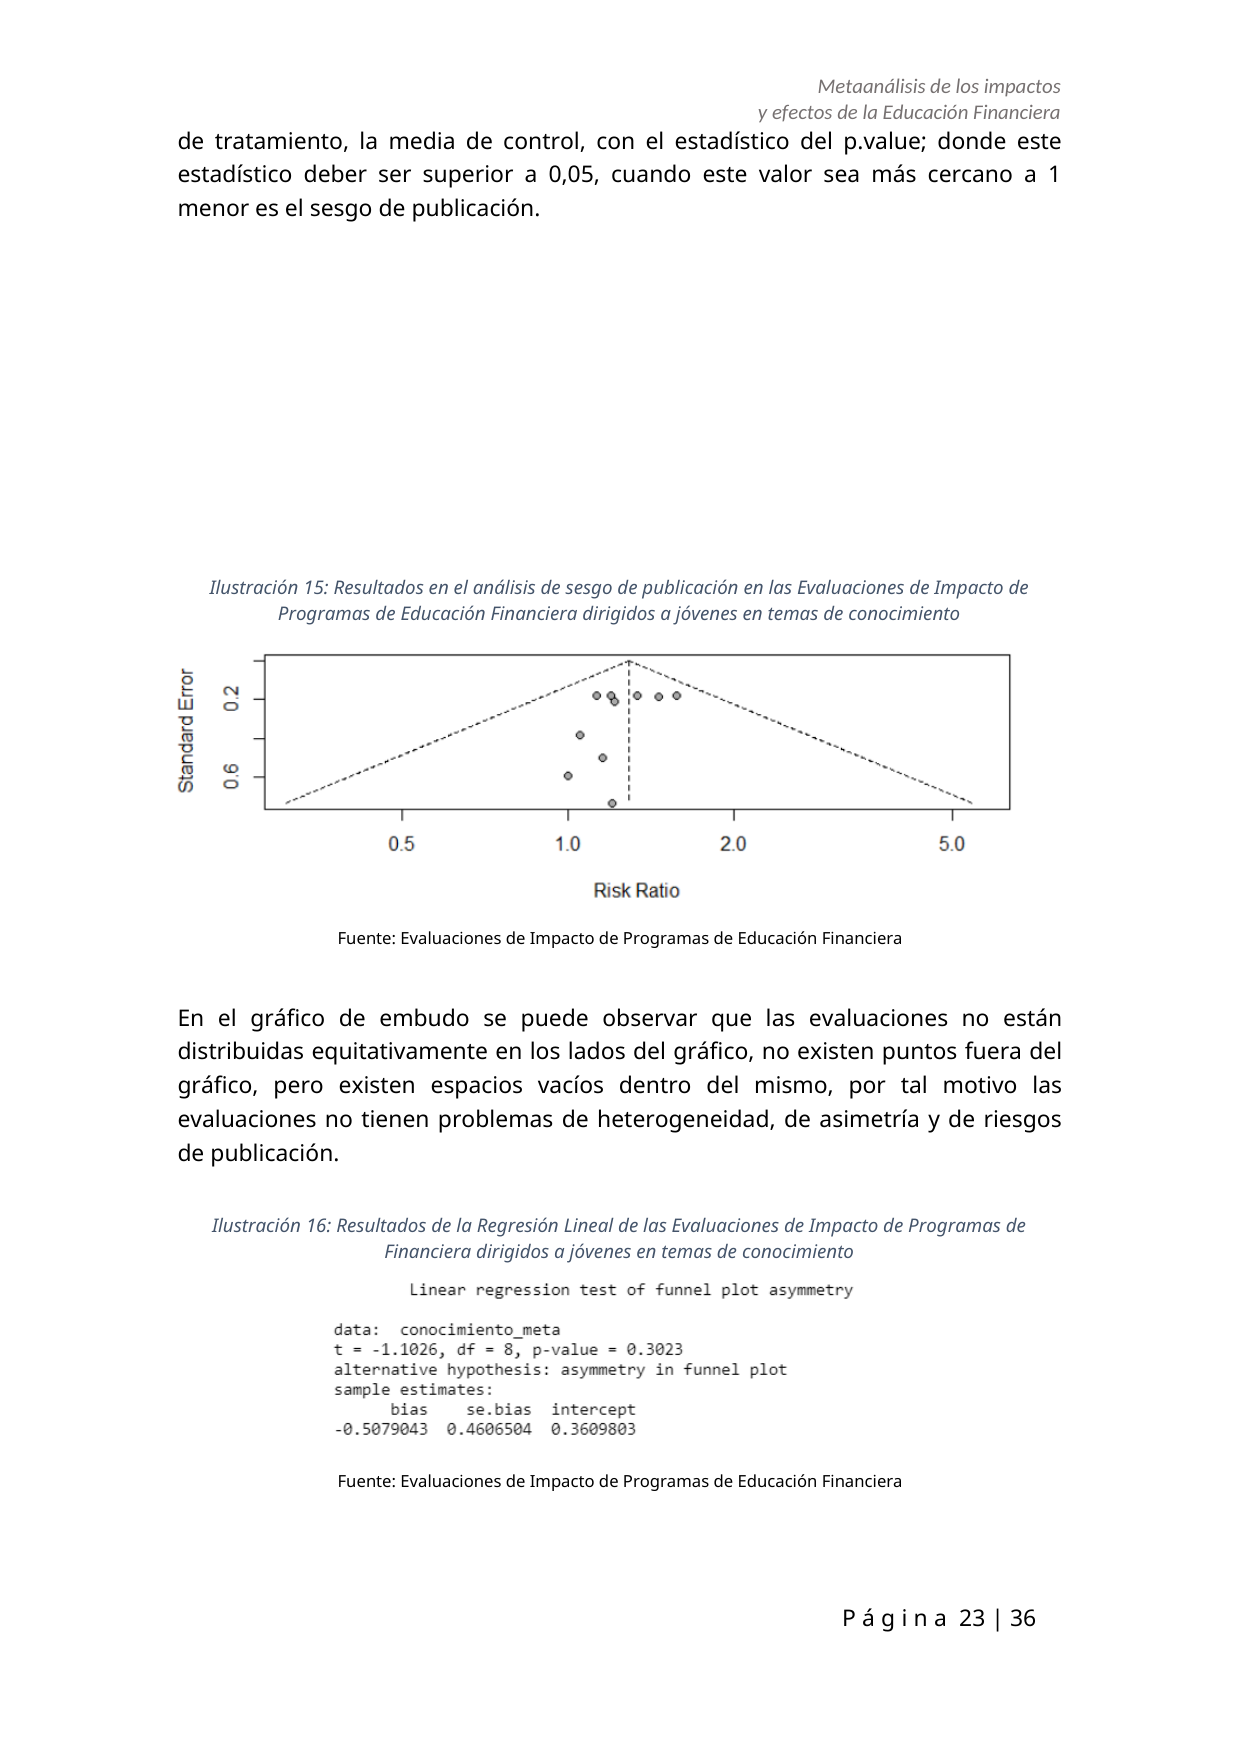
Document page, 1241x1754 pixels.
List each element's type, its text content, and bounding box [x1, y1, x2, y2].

text Ilustración 15: Resultados en el análisis de sesgo de publicación en las Evaluaciones de Impacto de Programas de Educación Financiera dirigidos a jóvenes en temas de conocimiento [177, 574, 1063, 625]
text En el gráfico de embudo se puede observar que las evaluaciones no están distribuidas equitativamente en los lados del gráfico, no existen puntos fuera del gráfico, pero existen espacios vacíos dentro del mismo, por tal motivo las evaluaciones no tienen problemas de heterogeneidad, de asimetría y de riesgos de publicación. [177, 1002, 1063, 1168]
text Fuente: Evaluaciones de Impacto de Programas de Educación Financiera [177, 927, 1063, 949]
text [177, 124, 1063, 223]
picture [327, 1263, 913, 1452]
text Ilustración 16: Resultados de la Regresión Lineal de las Evaluaciones de Impacto de Programas de Financiera dirigidos a jóvenes en temas de conocimiento [177, 1212, 1063, 1263]
picture [177, 625, 1056, 925]
text Fuente: Evaluaciones de Impacto de Programas de Educación Financiera [177, 1470, 1063, 1493]
